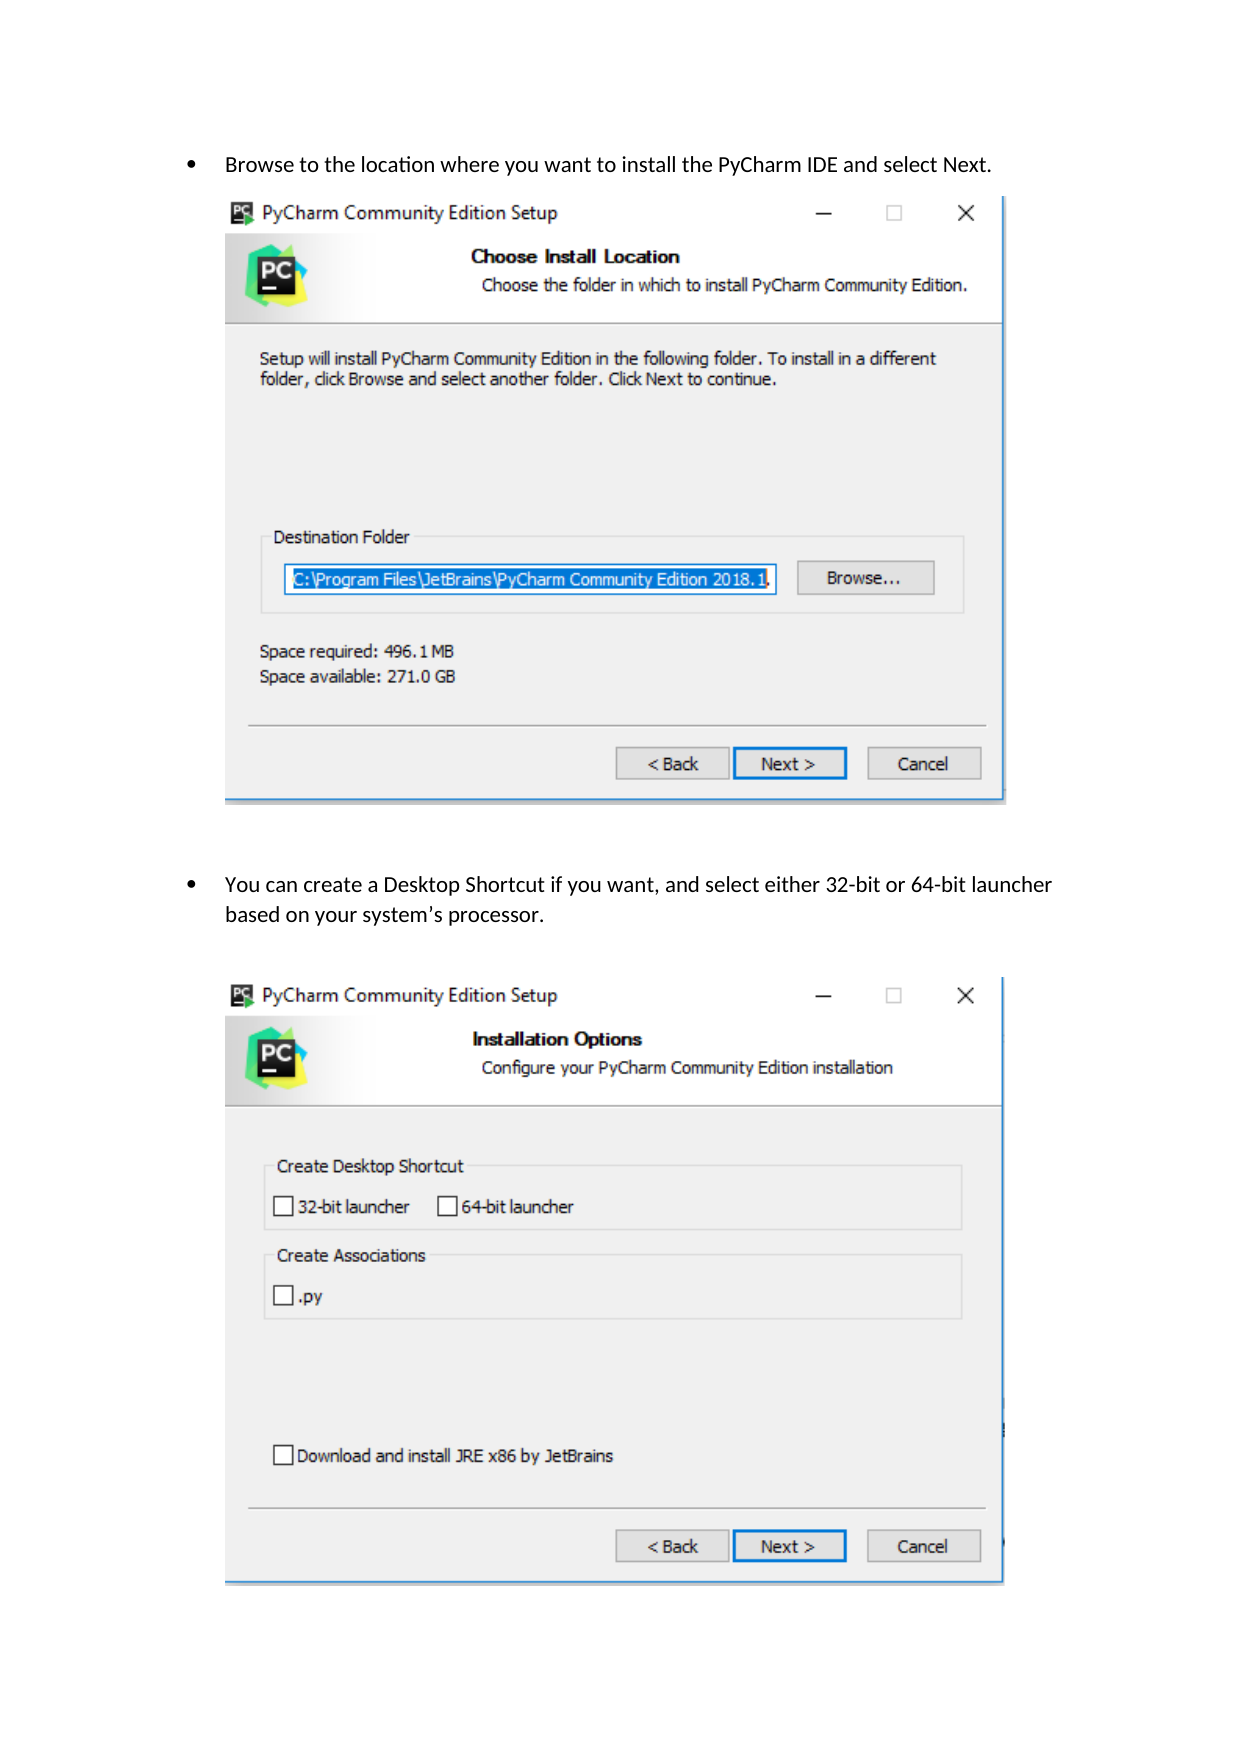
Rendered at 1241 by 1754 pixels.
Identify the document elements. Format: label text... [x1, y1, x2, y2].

picture [225, 977, 1005, 1586]
list Browse to the location where you want to install the PyCharm IDE and select Next. [187, 150, 1090, 178]
picture [225, 196, 1007, 805]
list You can create a Desktop Shortcut if you want, and select either 32-bit or 64-bit launcher based on your system’s processor. [187, 870, 1090, 929]
